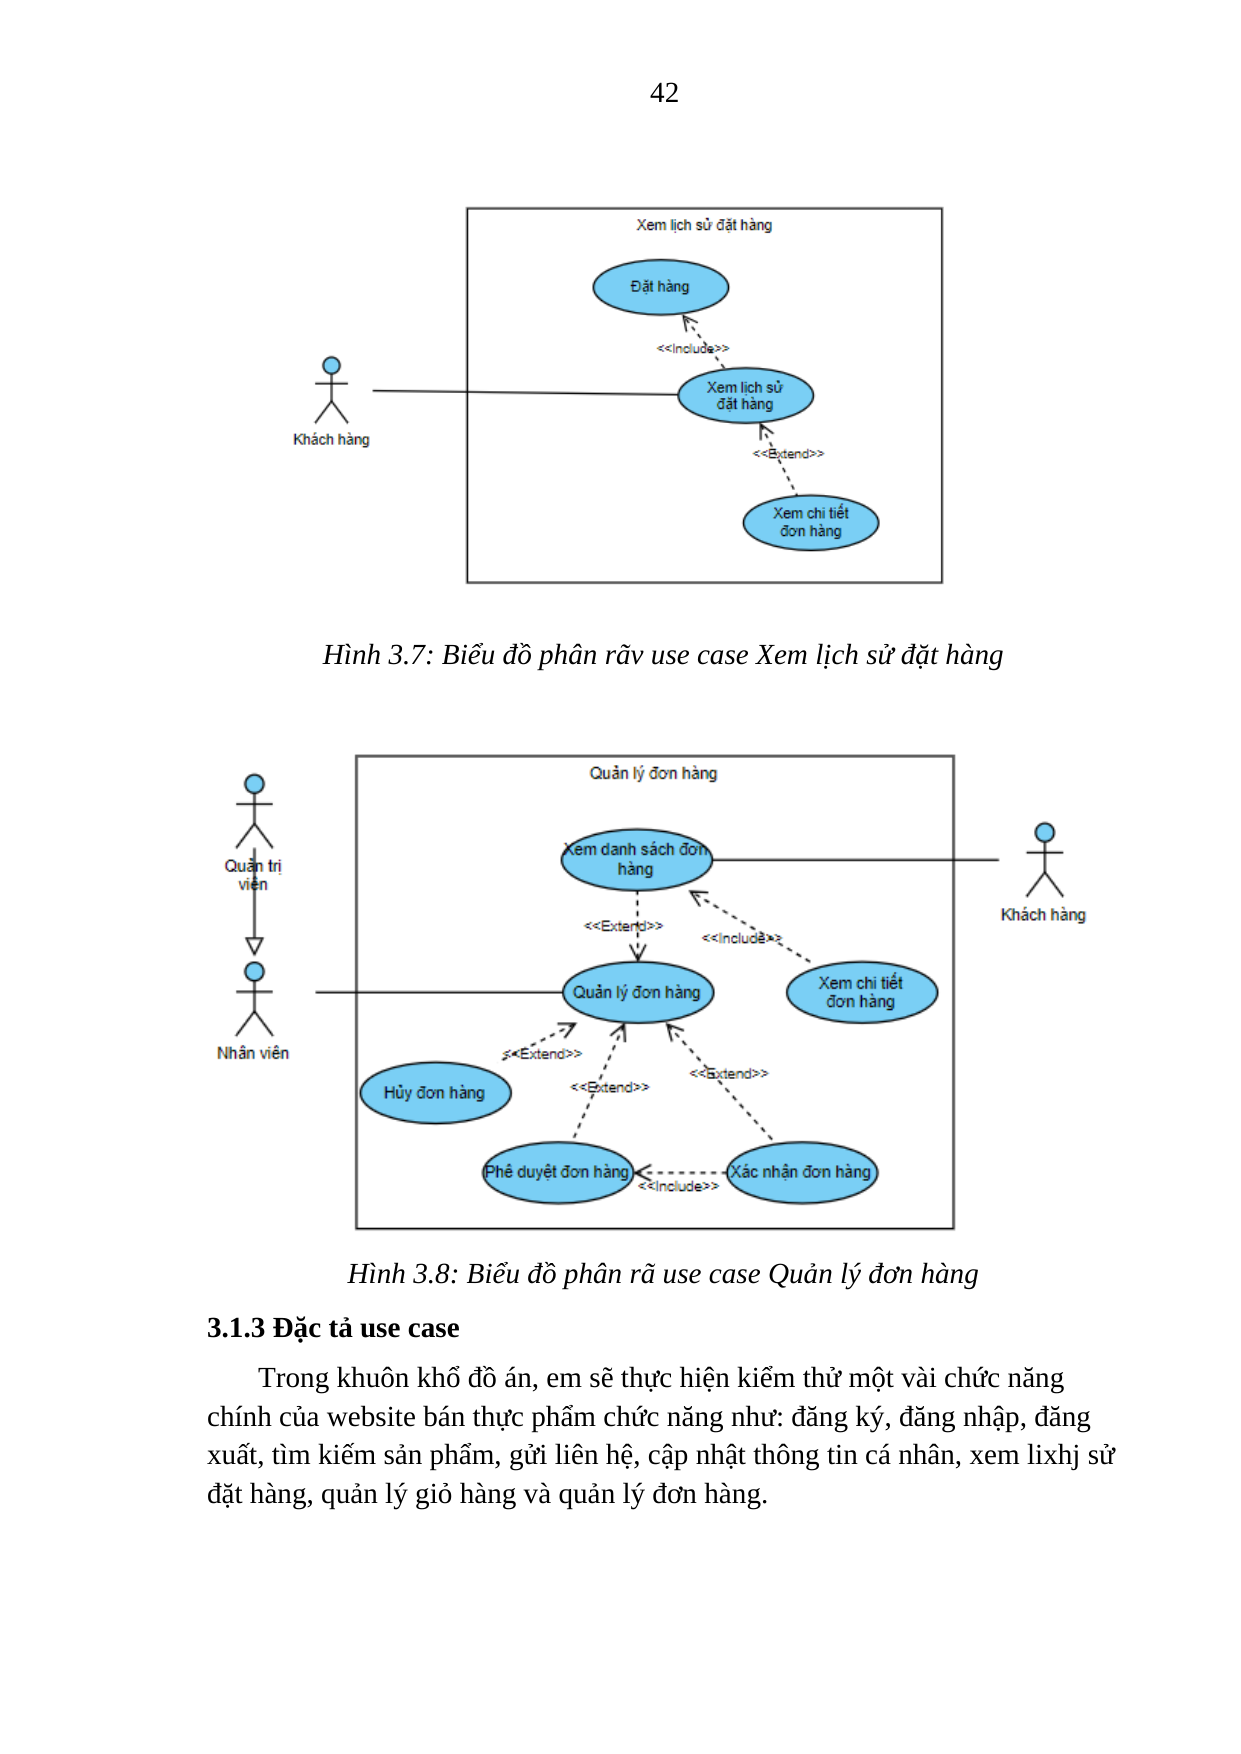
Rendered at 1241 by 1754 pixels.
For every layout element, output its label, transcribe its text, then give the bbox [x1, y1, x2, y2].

picture [206, 147, 1123, 632]
text Trong khuôn khổ đồ án, em sẽ thực hiện kiểm thử một vài chức năng chính của website bán thực phẩm chức năng như: đăng ký, đăng nhập, đăng xuất, tìm kiếm sản phẩm, gửi liên hệ, cập nhật thông tin cá nhân, xem lixhj sử đặt hàng, quản lý giỏ hàng và quản lý đơn hàng. [207, 1360, 1122, 1509]
picture [206, 691, 1123, 1251]
subtitle 3.1.3 Đặc tả use case [207, 1310, 1122, 1344]
